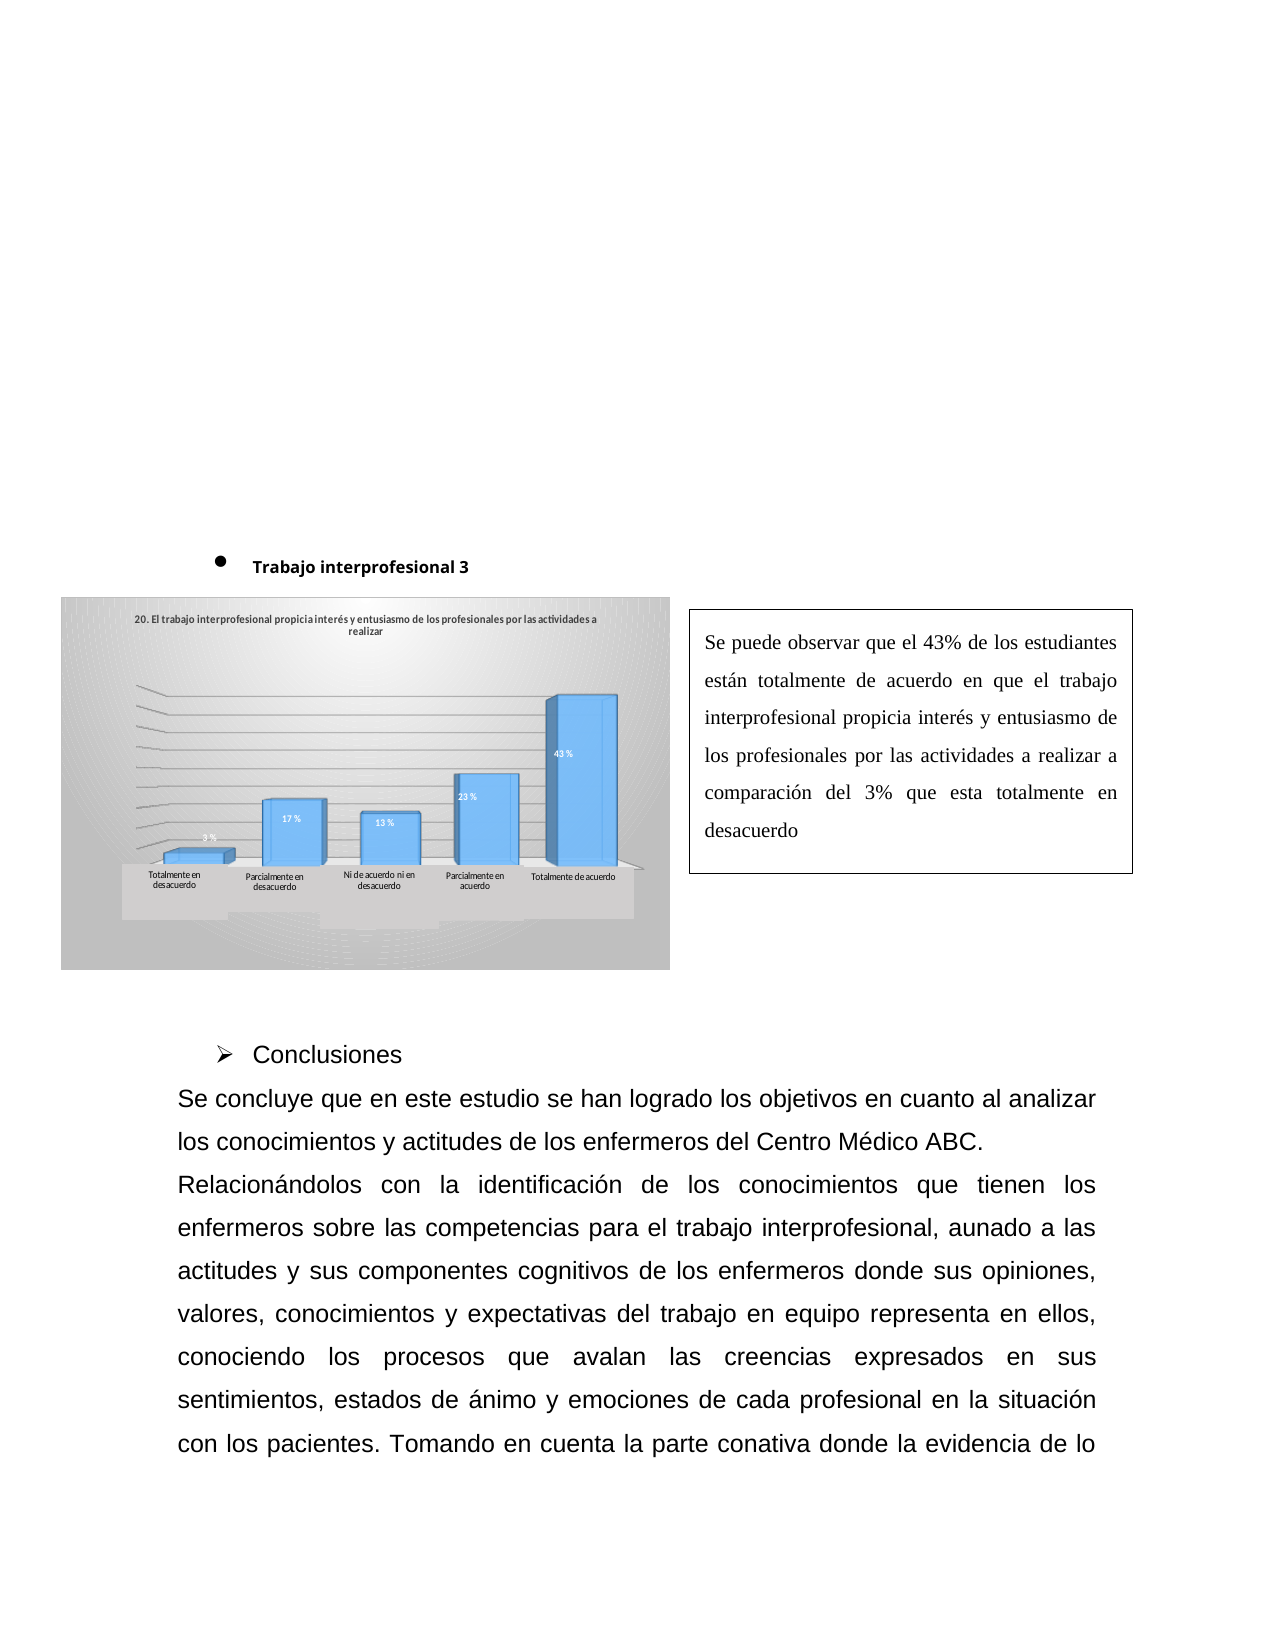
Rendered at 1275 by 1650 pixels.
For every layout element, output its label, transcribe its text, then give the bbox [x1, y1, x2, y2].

list Conclusiones [215, 1040, 1098, 1069]
text Se concluye que en este estudio se han logrado los objetivos en cuanto al analizar los conocimientos y actitudes de los enfermeros del Centro Médico ABC. [177, 1084, 1098, 1156]
list Trabajo interprofesional 3 [215, 550, 1098, 580]
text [177, 1170, 1098, 1457]
